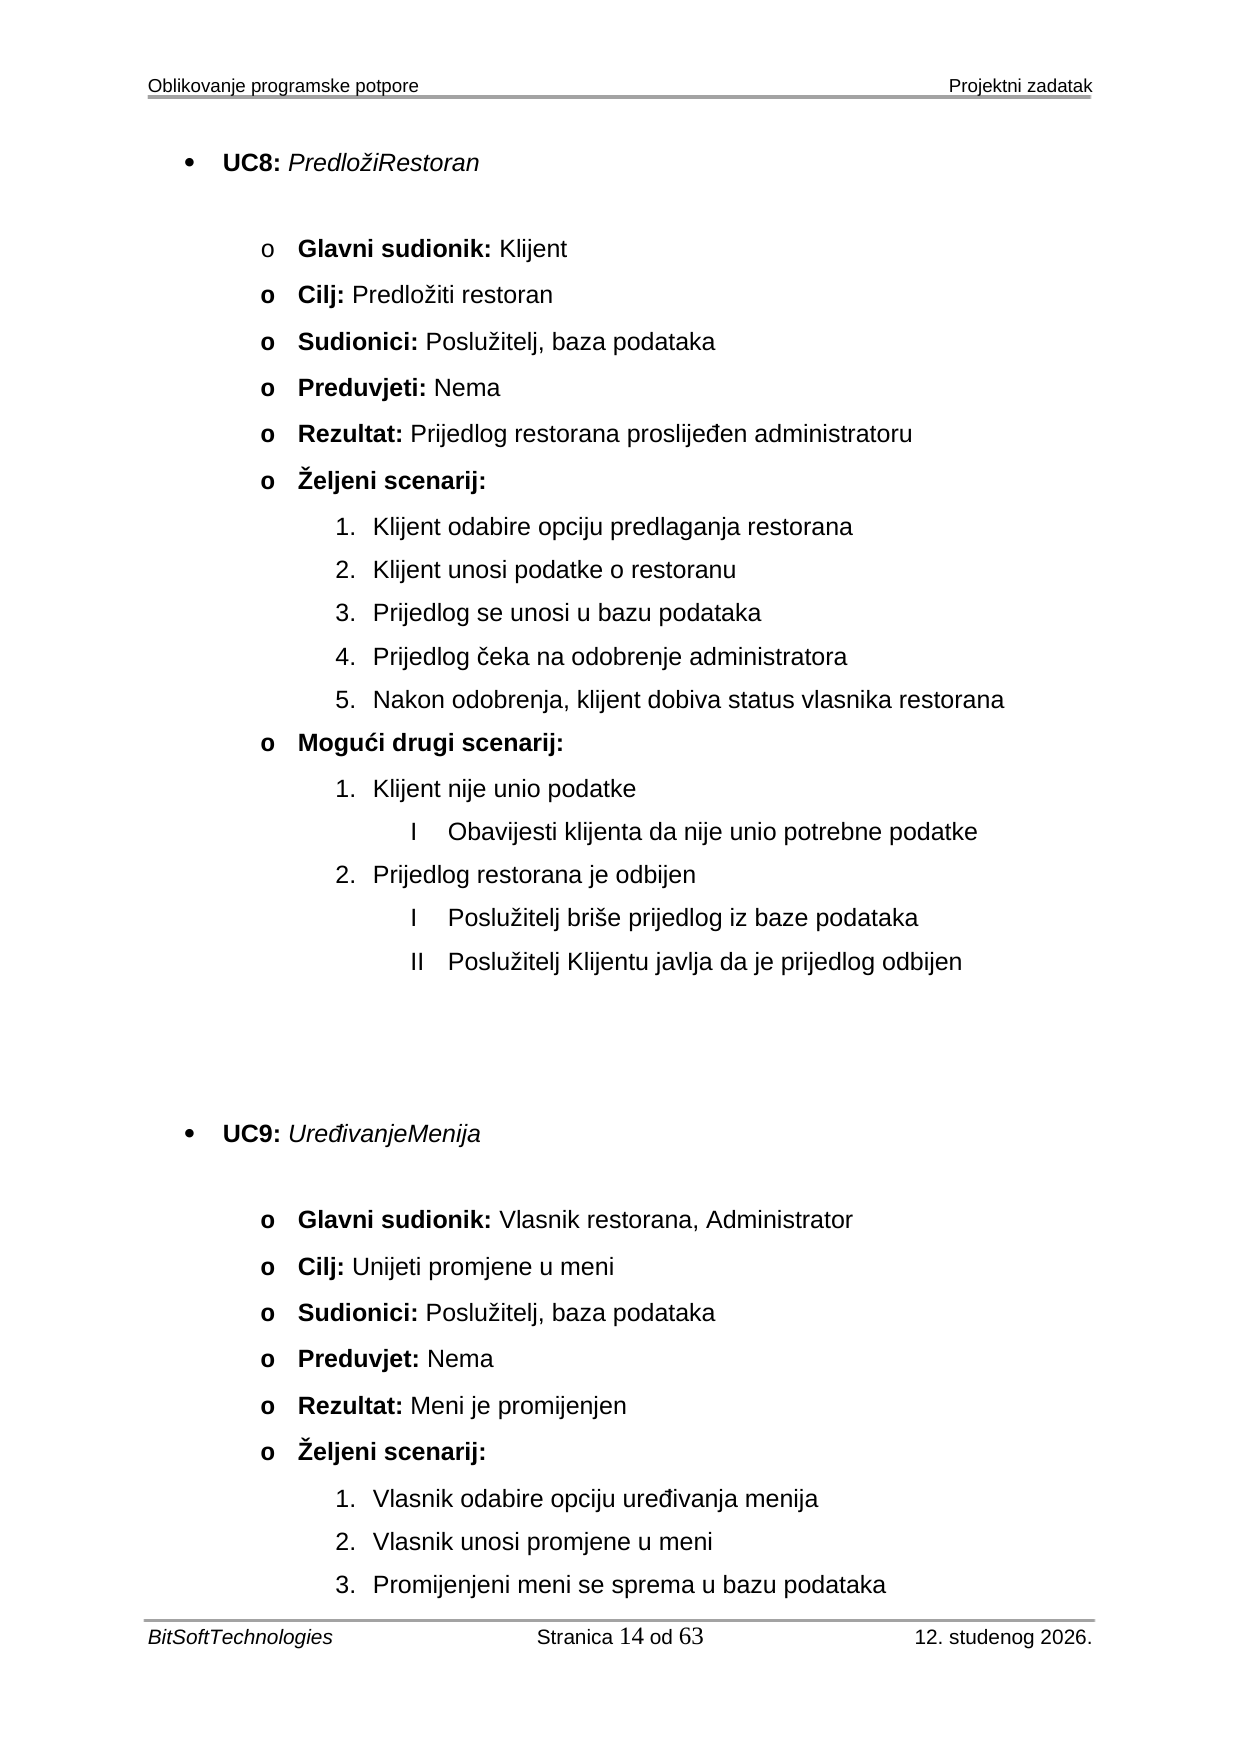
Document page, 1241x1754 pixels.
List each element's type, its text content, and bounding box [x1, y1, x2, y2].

list UC8: PredložiRestoran [185, 148, 1093, 176]
list Rezultat: Meni je promijenjen [260, 1391, 1093, 1422]
list Mogući drugi scenarij: [260, 728, 1093, 759]
list Promijenjeni meni se sprema u bazu podataka [335, 1570, 1093, 1598]
list Sudionici: Poslužitelj, baza podataka [260, 1298, 1093, 1329]
list Željeni scenarij: [260, 466, 1093, 497]
list Glavni sudionik: Klijent [260, 234, 1093, 265]
list Cilj: Predložiti restoran [260, 280, 1093, 311]
list Cilj: Unijeti promjene u meni [260, 1252, 1093, 1283]
list Prijedlog se unosi u bazu podataka [335, 598, 1093, 627]
list Prijedlog restorana je odbijen [335, 860, 1093, 889]
list Preduvjet: Nema [260, 1344, 1093, 1375]
list Klijent odabire opciju predlaganja restorana [335, 512, 1093, 541]
list Prijedlog čeka na odobrenje administratora [335, 641, 1093, 670]
list Obavijesti klijenta da nije unio potrebne podatke [410, 817, 1093, 846]
list Poslužitelj briše prijedlog iz baze podataka [410, 903, 1093, 932]
list UC9: UređivanjeMenija [185, 1119, 1093, 1148]
list Željeni scenarij: [260, 1437, 1093, 1468]
list Vlasnik unosi promjene u meni [335, 1527, 1093, 1555]
list Glavni sudionik: Vlasnik restorana, Administrator [260, 1205, 1093, 1236]
list Poslužitelj Klijentu javlja da je prijedlog odbijen [410, 947, 1093, 975]
list Klijent unosi podatke o restoranu [335, 555, 1093, 584]
list Sudionici: Poslužitelj, baza podataka [260, 327, 1093, 358]
list Nakon odobrenja, klijent dobiva status vlasnika restorana [335, 684, 1093, 713]
picture [147, 95, 1092, 99]
list Vlasnik odabire opciju uređivanja menija [335, 1483, 1093, 1512]
list Preduvjeti: Nema [260, 373, 1093, 404]
list Klijent nije unio podatke [335, 774, 1093, 803]
list Rezultat: Prijedlog restorana proslijeđen administratoru [260, 419, 1093, 450]
